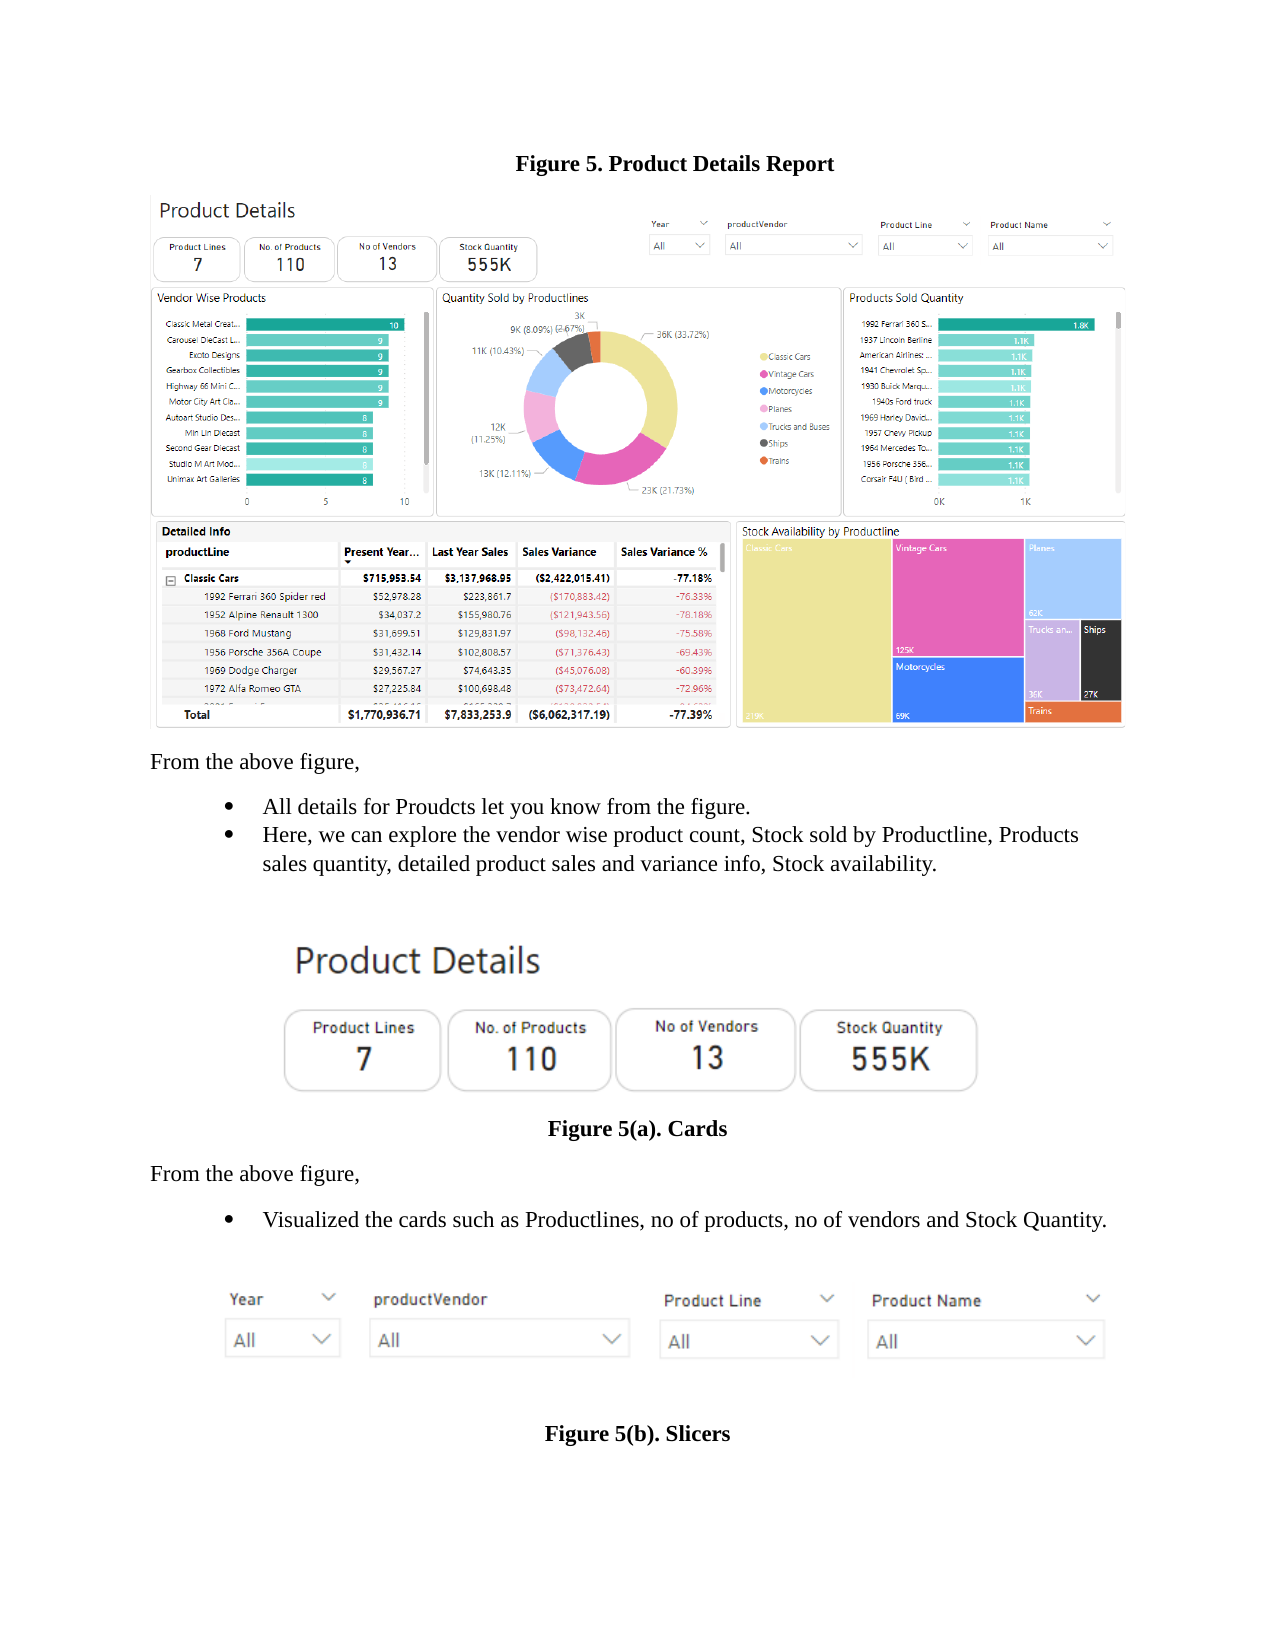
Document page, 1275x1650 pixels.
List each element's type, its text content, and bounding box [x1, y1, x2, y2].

picture [280, 940, 995, 1097]
list Visualized the cards such as Productlines, no of products, no of vendors and Stock Quantity. [225, 1206, 1125, 1232]
picture [150, 1250, 1125, 1401]
text From the above figure, [150, 748, 1125, 774]
text From the above figure, [150, 1161, 1125, 1187]
picture [150, 195, 1125, 729]
text Figure 5(a). Cards [150, 1115, 1125, 1142]
list All details for Proudcts let you know from the figure. [225, 793, 1125, 819]
text Figure 5. Product Details Report [225, 150, 1125, 176]
list Here, we can explore the vendor wise product count, Stock sold by Productline, Products sales quantity, detailed product sales and variance info, Stock availability. [225, 821, 1125, 876]
text Figure 5(b). Slicers [150, 1419, 1125, 1446]
